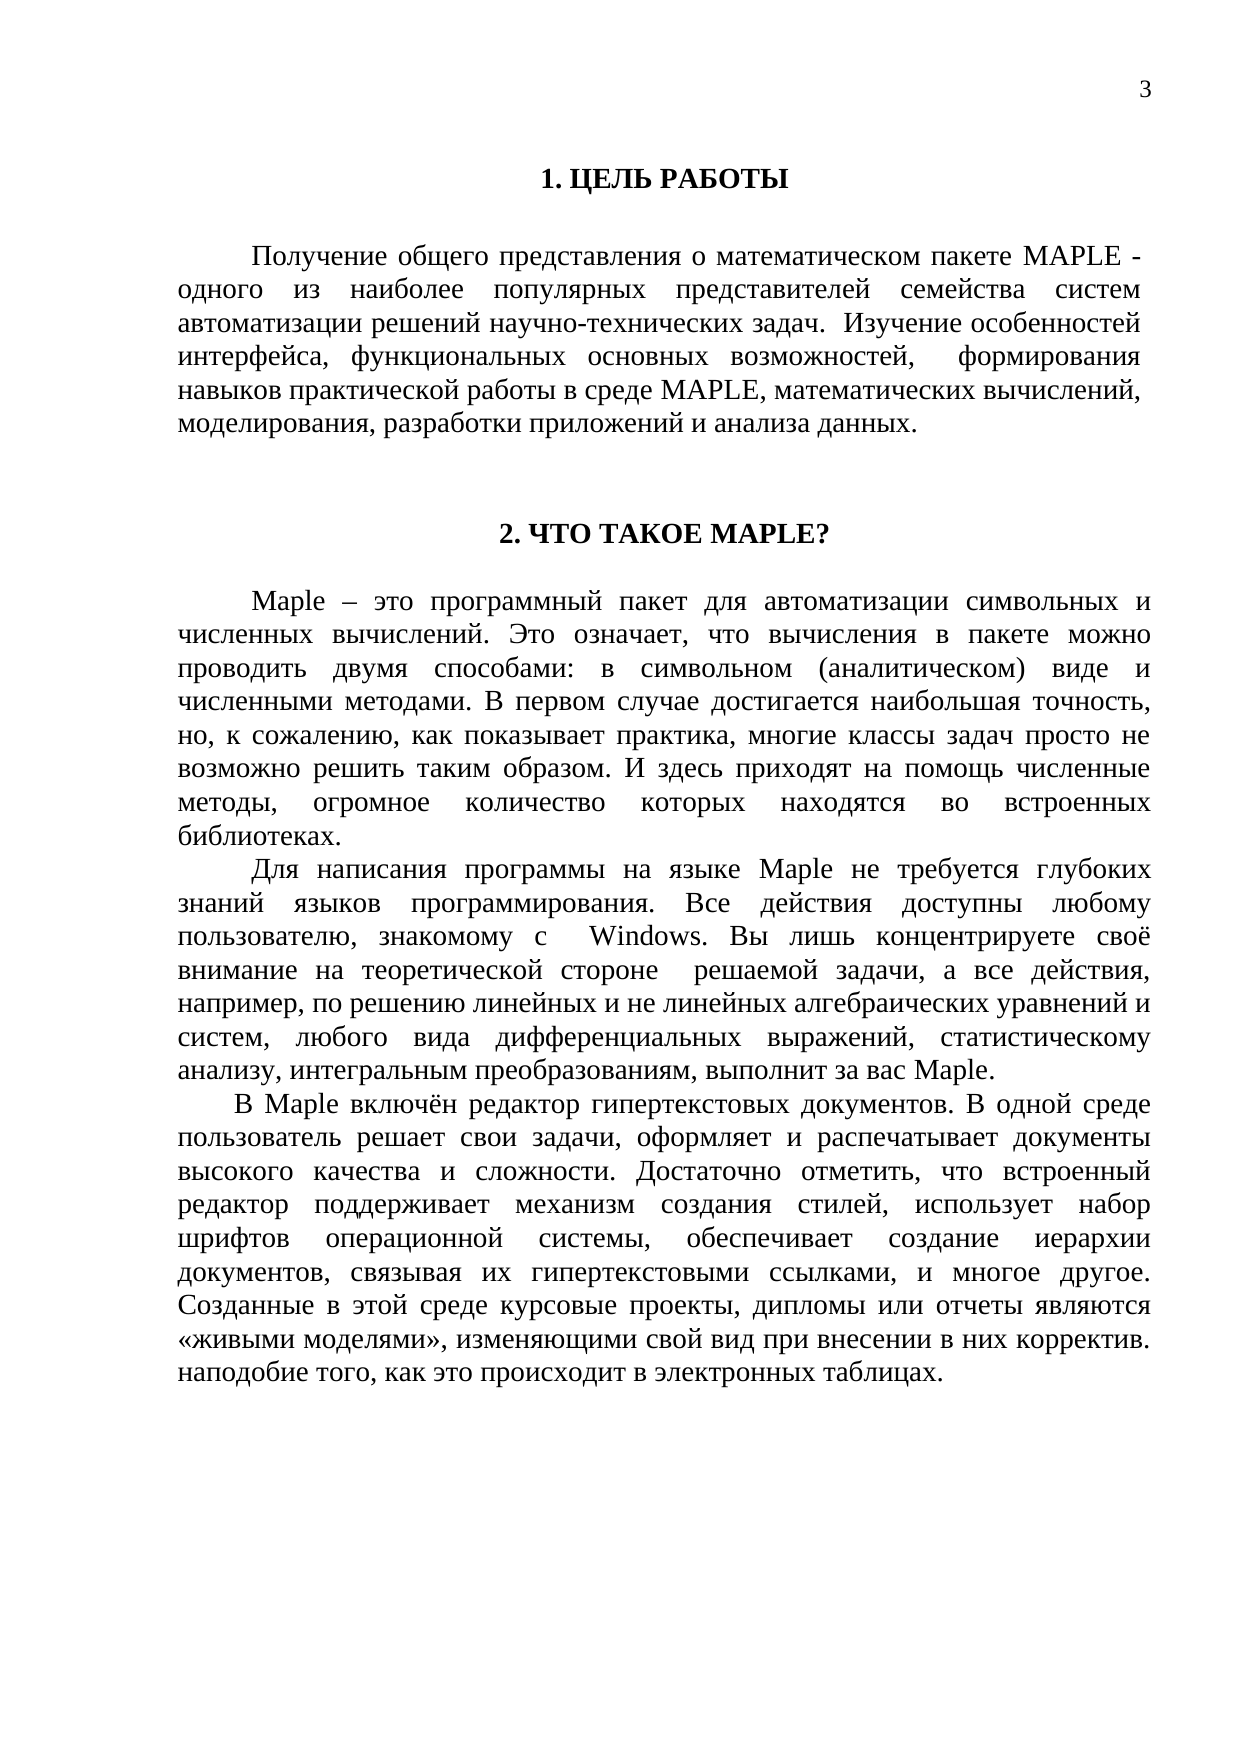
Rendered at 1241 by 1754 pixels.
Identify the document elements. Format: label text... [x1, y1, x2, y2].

text 1. ЦЕЛЬ РАБОТЫ [177, 161, 1152, 195]
text Maple – это программный пакет для автоматизации символьных и численных вычислений. Это означает, что вычисления в пакете можно проводить двумя способами: в символьном (аналитическом) виде и численными методами. В первом случае достигается наибольшая точность, но, к сожалению, как показывает практика, многие классы задач просто не возможно решить таким образом. И здесь приходят на помощь численные методы, огромное количество которых находятся во встроенных библиотеках. [177, 583, 1152, 851]
text Получение общего представления о математическом пакете MAPLE - одного из наиболее популярных представителей семейства систем автоматизации решений научно-технических задач. Изучение особенностей интерфейса, функциональных основных возможностей, формирования навыков практической работы в среде MAPLE, математических вычислений, моделирования, разработки приложений и анализа данных. [177, 238, 1141, 439]
text В Maple включён редактор гипертекстовых документов. В одной среде пользователь решает свои задачи, оформляет и распечатывает документы высокого качества и сложности. Достаточно отметить, что встроенный редактор поддерживает механизм создания стилей, использует набор шрифтов операционной системы, обеспечивает создание иерархии документов, связывая их гипертекстовыми ссылками, и многое другое. Созданные в этой среде курсовые проекты, дипломы или отчеты являются «живыми моделями», изменяющими свой вид при внесении в них корректив. наподобие того, как это происходит в электронных таблицах. [177, 1086, 1152, 1388]
text Для написания программы на языке Maple не требуется глубоких знаний языков программирования. Все действия доступны любому пользователю, знакомому с Windows. Вы лишь концентрируете своё внимание на теоретической стороне решаемой задачи, а все действия, например, по решению линейных и не линейных алгебраических уравнений и систем, любого вида дифференциальных выражений, статистическому анализу, интегральным преобразованиям, выполнит за вас Maple. [177, 851, 1152, 1086]
text 2. ЧТО ТАКОЕ MAPLE? [177, 516, 1152, 549]
